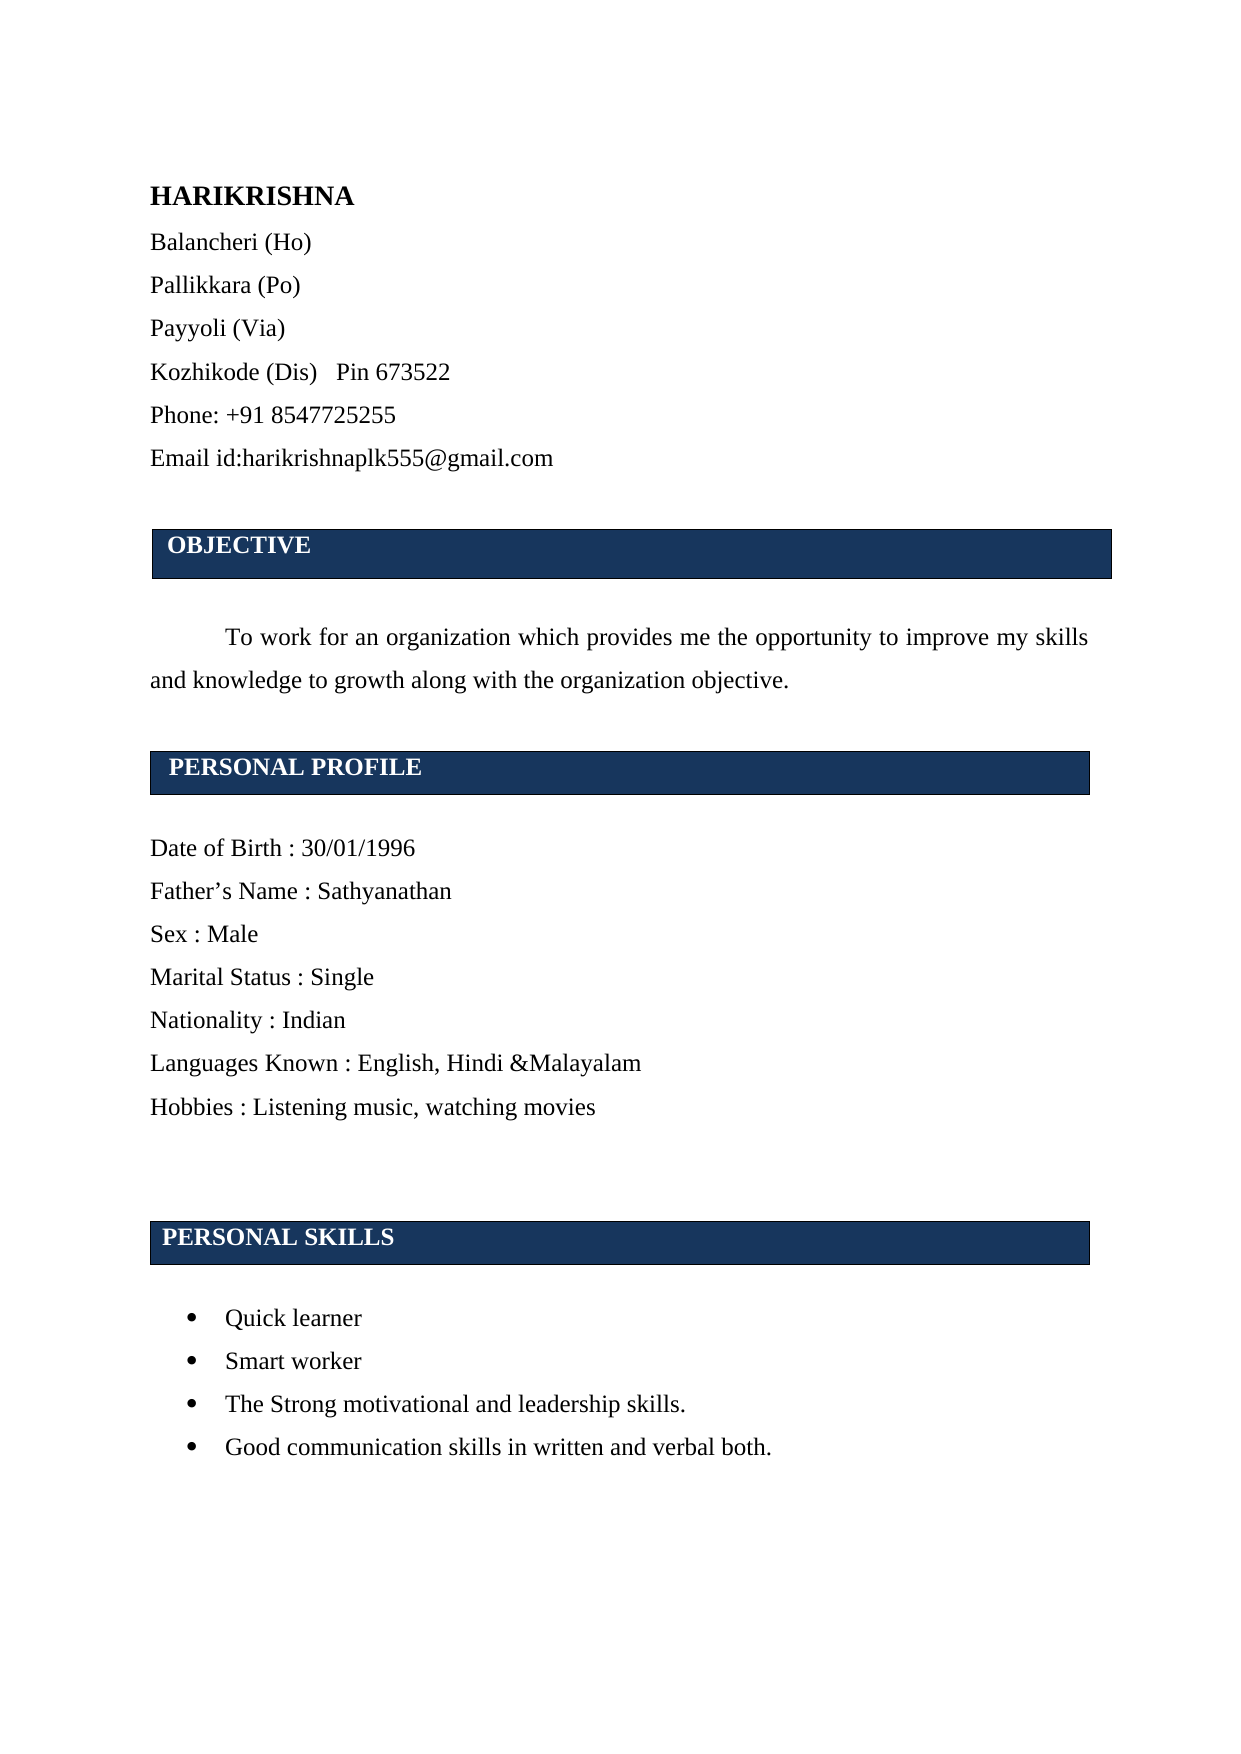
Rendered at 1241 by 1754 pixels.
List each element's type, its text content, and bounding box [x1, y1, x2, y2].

text Marital Status : Single [150, 962, 1090, 991]
list Smart worker [187, 1346, 1090, 1375]
text Email id:harikrishnaplk555@gmail.com [150, 443, 1090, 472]
table_header OBJECTIVE [153, 530, 1111, 578]
table_header PERSONAL PROFILE [151, 752, 1089, 794]
list Good communication skills in written and verbal both. [187, 1432, 1090, 1461]
text Nationality : Indian [150, 1005, 1090, 1034]
list Quick learner [187, 1303, 1090, 1332]
table_header PERSONAL SKILLS [151, 1222, 1089, 1264]
text Languages Known : English, Hindi &Malayalam [150, 1048, 1090, 1077]
text Pallikkara (Po) [150, 270, 1090, 299]
text Phone: +91 8547725255 [150, 400, 1090, 428]
text Payyoli (Via) [150, 313, 1090, 342]
text To work for an organization which provides me the opportunity to improve my skills and knowledge to growth along with the organization objective. [150, 622, 1090, 694]
text Kozhikode (Dis) Pin 673522 [150, 357, 1090, 385]
text Date of Birth : 30/01/1996 [150, 833, 1090, 862]
list The Strong motivational and leadership skills. [187, 1389, 1090, 1418]
text Balancheri (Ho) [150, 227, 1090, 256]
text Hobbies : Listening music, watching movies [150, 1092, 1090, 1120]
text HARIKRISHNA [150, 179, 1090, 211]
text Sex : Male [150, 919, 1090, 948]
text Father’s Name : Sathyanathan [150, 876, 1090, 905]
